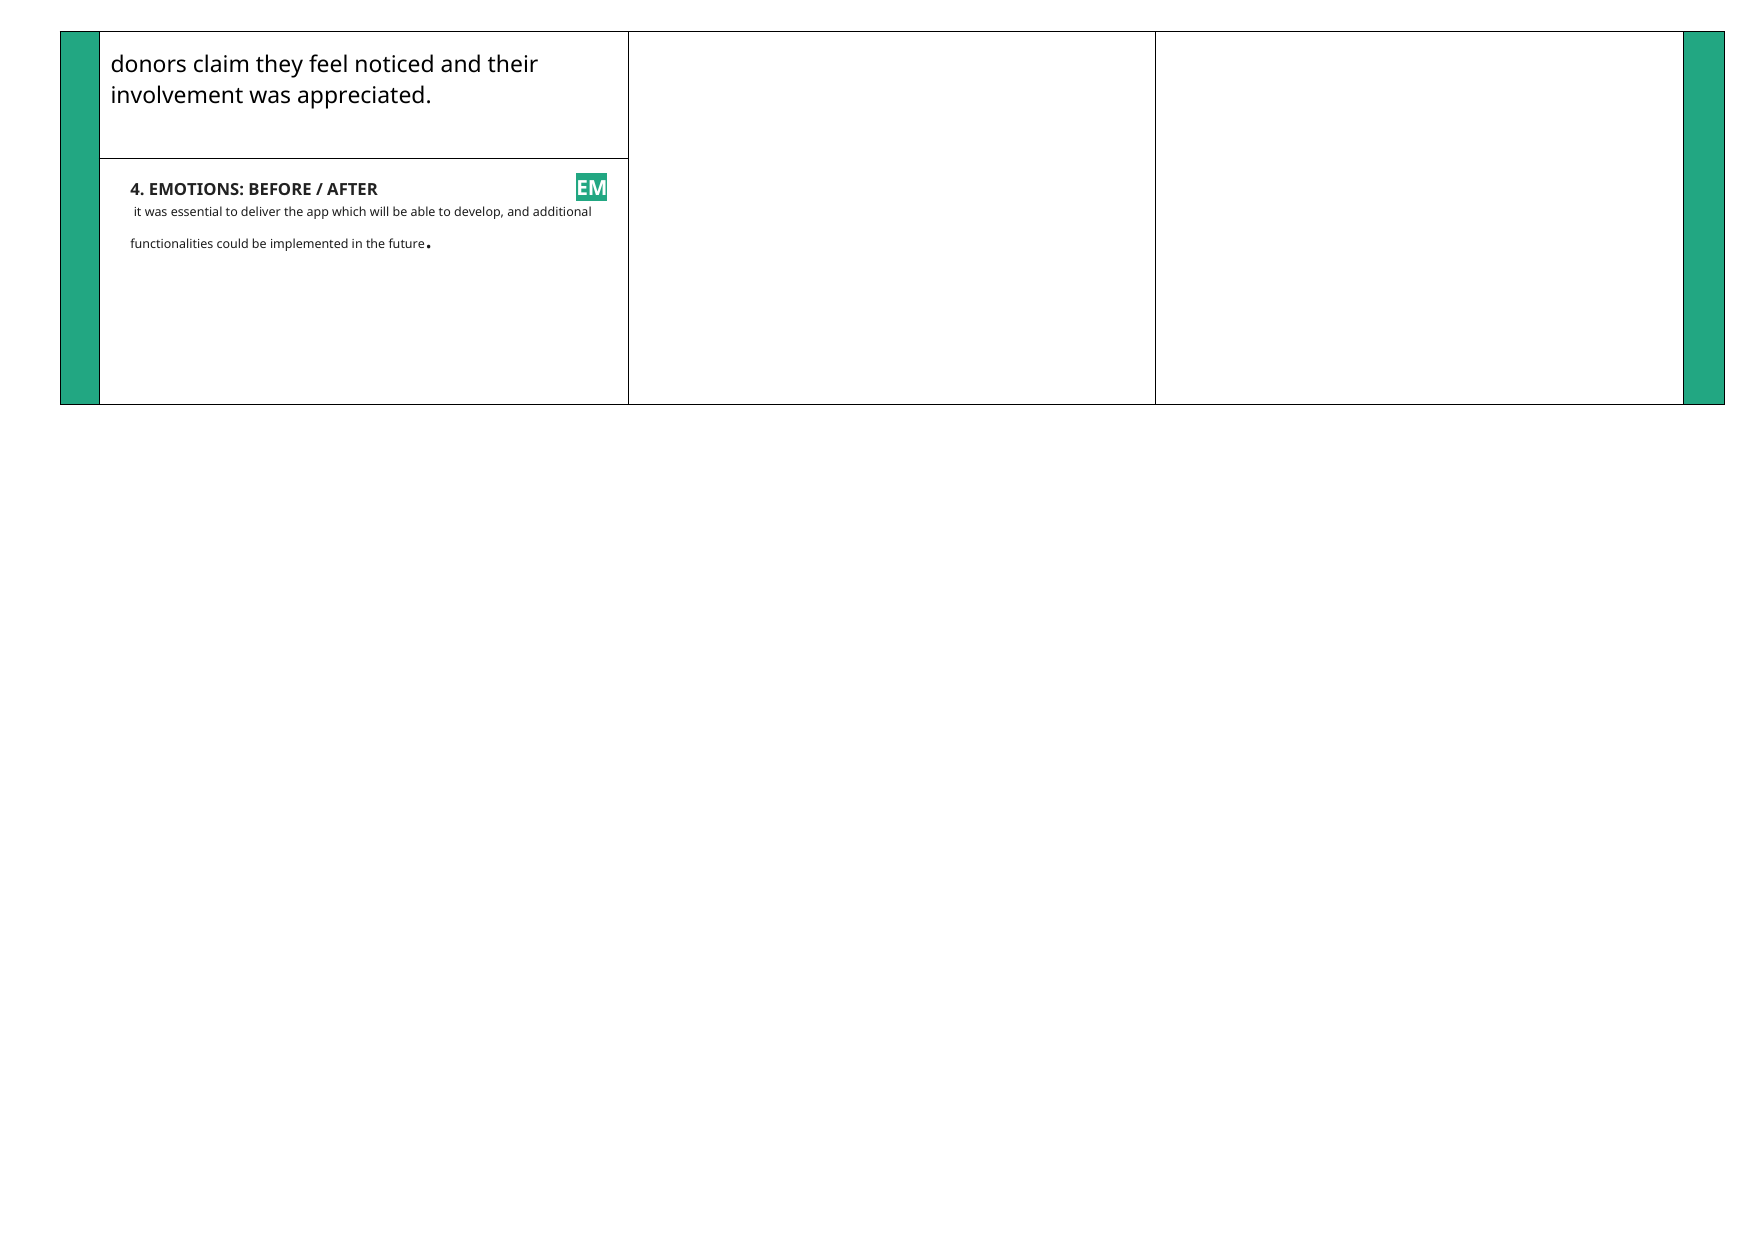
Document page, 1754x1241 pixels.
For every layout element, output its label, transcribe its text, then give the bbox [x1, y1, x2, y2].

table_header [1684, 32, 1724, 404]
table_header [1156, 32, 1683, 404]
table_cell 4. EMOTIONS: BEFORE / AFTER EM it was essential to deliver the app which will be able to develop, and additional functionalities could be implemented in the future. [100, 159, 628, 404]
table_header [629, 32, 1155, 404]
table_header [61, 32, 99, 404]
table_header 3. TRIGGERS TR [100, 32, 628, 158]
